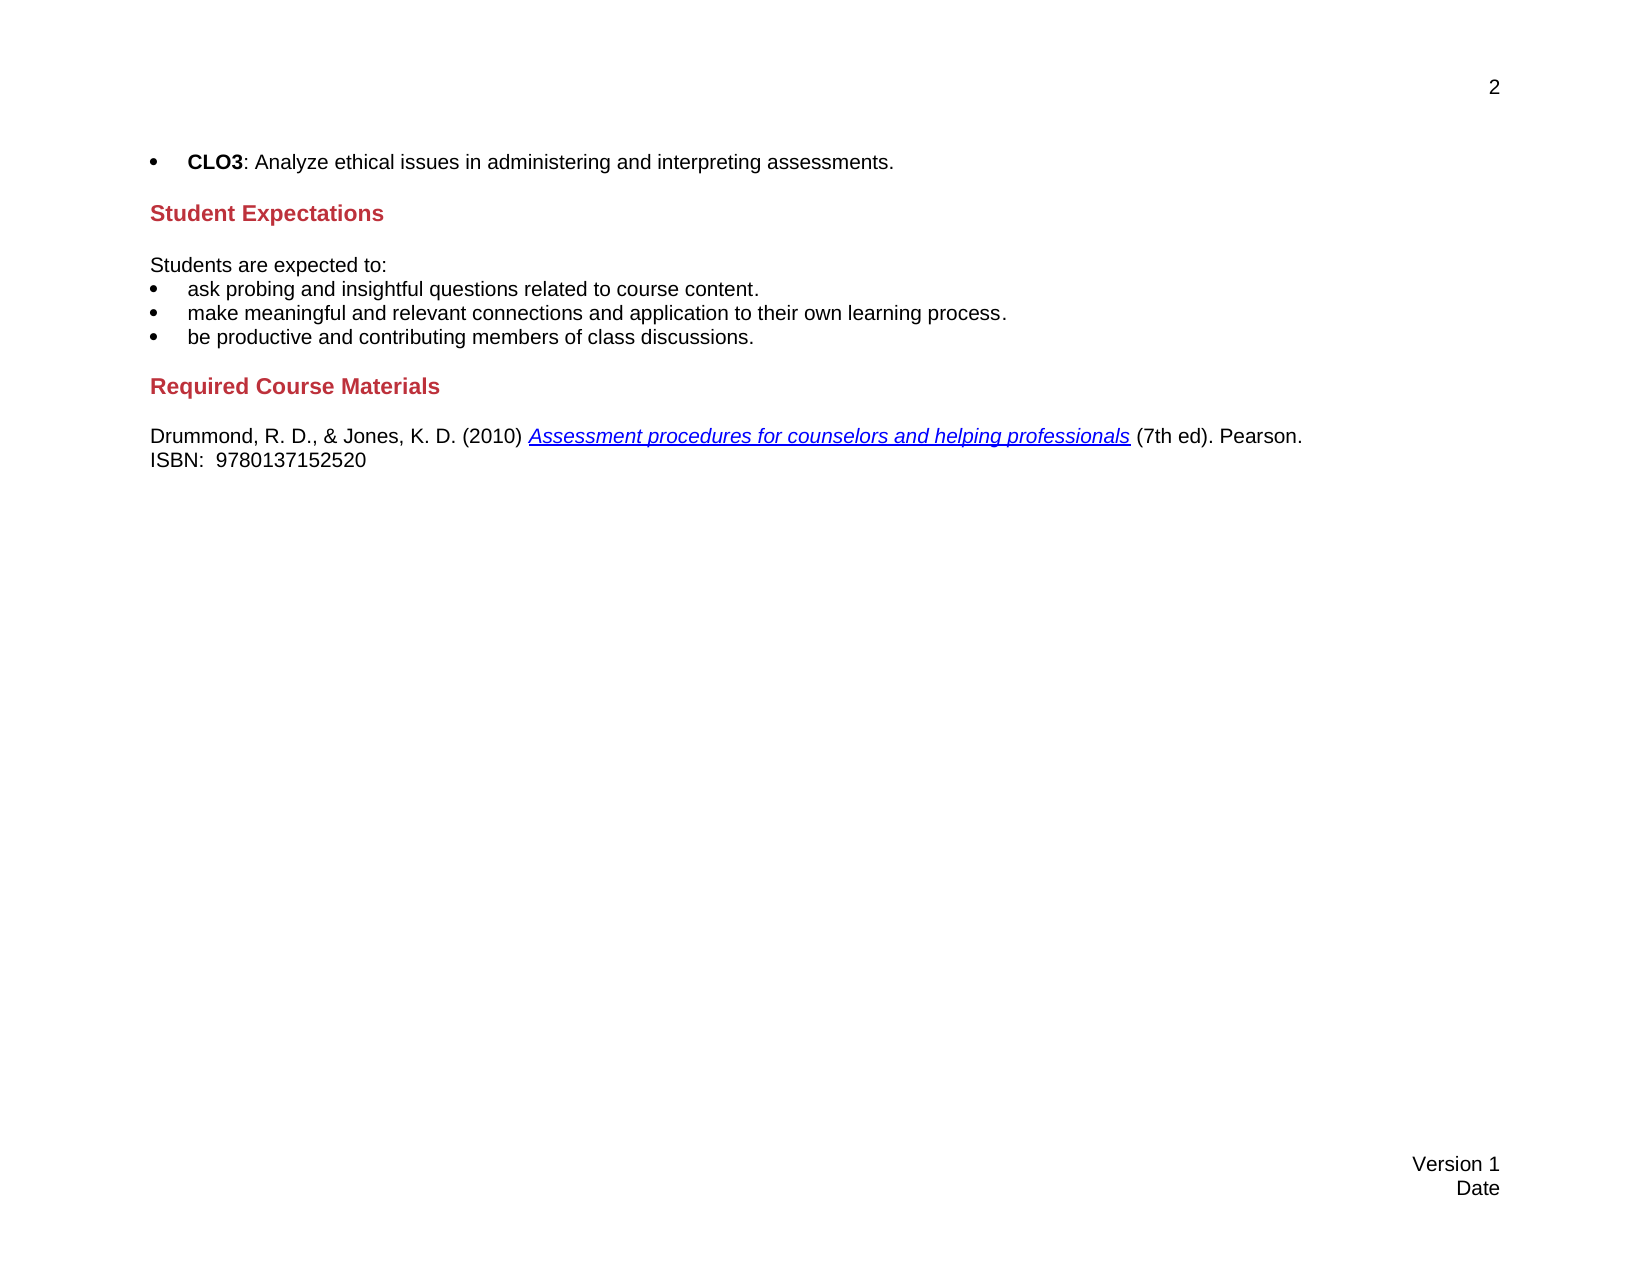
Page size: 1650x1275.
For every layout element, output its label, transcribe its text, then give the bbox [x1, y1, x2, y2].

text Drummond, R. D., & Jones, K. D. (2010) Assessment procedures for counselors and helping professionals (7th ed). Pearson. [150, 423, 1500, 447]
list be productive and contributing members of class discussions. [150, 325, 1500, 349]
subtitle Required Course Materials [150, 373, 1500, 399]
list ask probing and insightful questions related to course content. [150, 277, 1500, 301]
list make meaningful and relevant connections and application to their own learning process. [150, 301, 1500, 325]
text Student Expectations [150, 200, 1500, 227]
text ISBN: 9780137152520 [150, 447, 1500, 471]
list CLO3: Analyze ethical issues in administering and interpreting assessments. [150, 150, 1500, 174]
text Students are expected to: [150, 253, 1500, 277]
